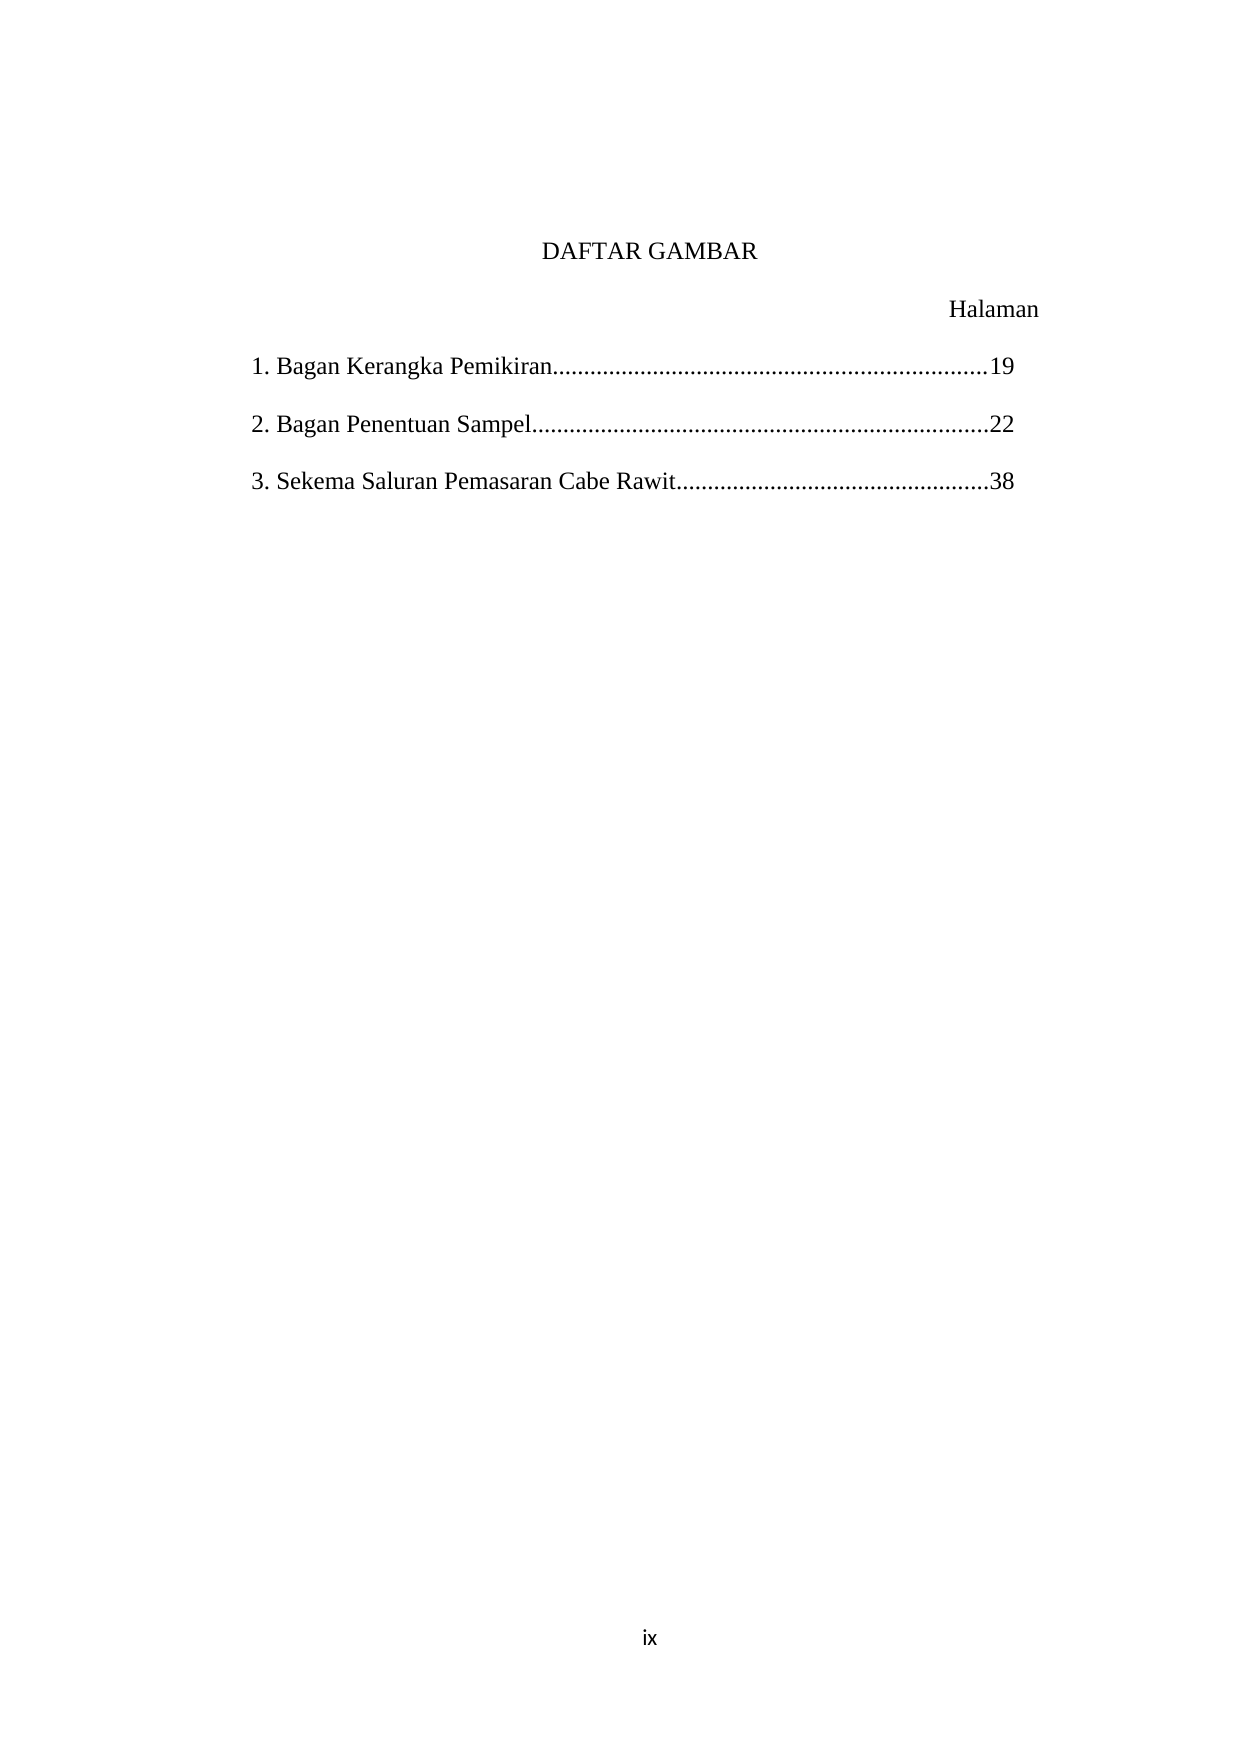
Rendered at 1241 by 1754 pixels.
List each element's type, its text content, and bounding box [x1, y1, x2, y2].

text 1. Bagan Kerangka Pemikiran 19 [251, 351, 1063, 380]
text 3. Sekema Saluran Pemasaran Cabe Rawit 38 [251, 466, 1063, 495]
text Halaman [236, 294, 1063, 322]
text DAFTAR GAMBAR [236, 236, 1063, 265]
text 2. Bagan Penentuan Sampel 22 [251, 409, 1063, 437]
